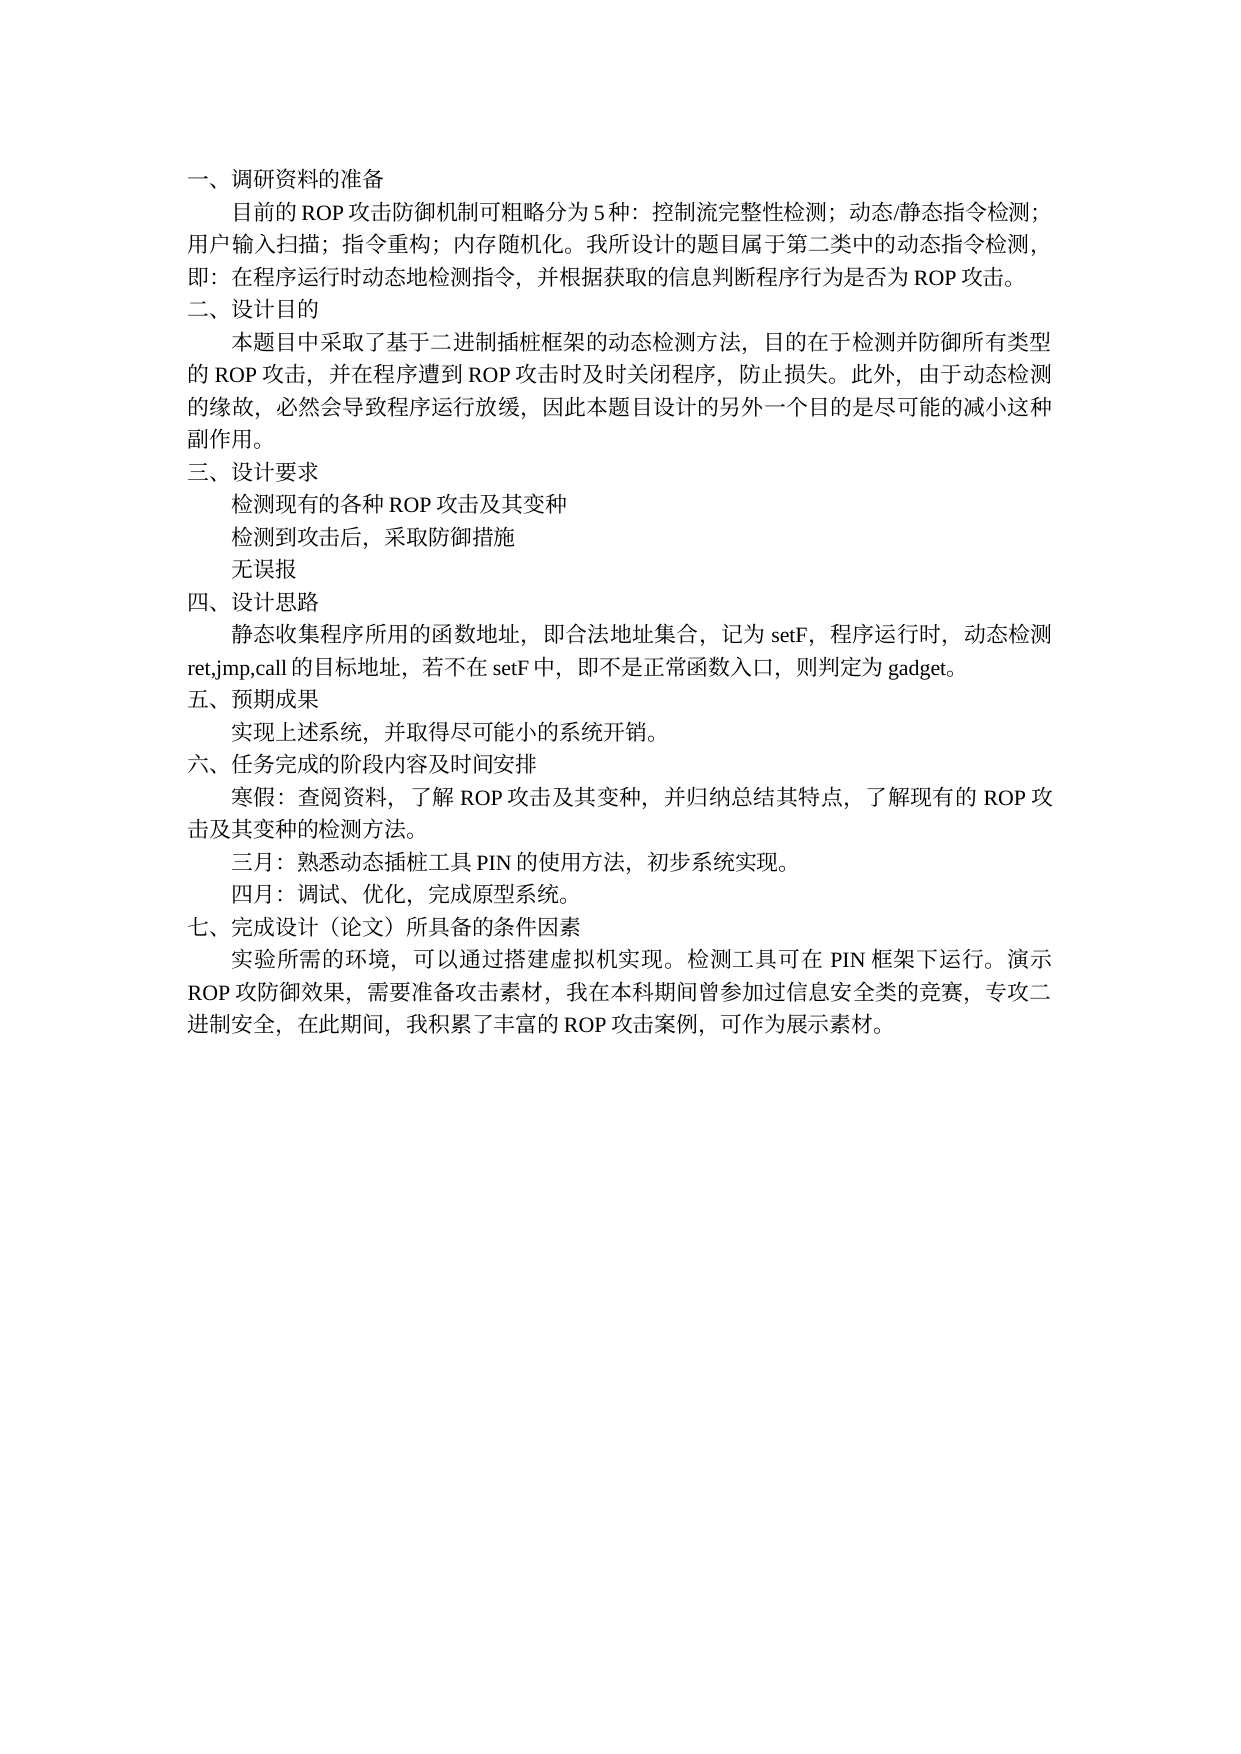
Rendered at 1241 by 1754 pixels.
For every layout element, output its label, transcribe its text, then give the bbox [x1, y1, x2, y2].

text 无误报 [187, 552, 1053, 584]
text 四月：调试、优化，完成原型系统。 [187, 877, 1053, 909]
text 三月：熟悉动态插桩工具PIN的使用方法，初步系统实现。 [187, 844, 1053, 877]
text 二、设计目的 [187, 292, 1053, 324]
text 六、任务完成的阶段内容及时间安排 [187, 747, 1053, 779]
text 检测到攻击后，采取防御措施 [187, 519, 1053, 552]
text 静态收集程序所用的函数地址，即合法地址集合，记为setF，程序运行时，动态检测ret,jmp,call的目标地址，若不在setF中，即不是正常函数入口，则判定为gadget。 [187, 617, 1053, 682]
text 实现上述系统，并取得尽可能小的系统开销。 [187, 714, 1053, 747]
text 检测现有的各种ROP攻击及其变种 [187, 487, 1053, 519]
text 一、调研资料的准备 [187, 162, 1053, 194]
text 实验所需的环境，可以通过搭建虚拟机实现。检测工具可在PIN框架下运行。演示ROP攻防御效果，需要准备攻击素材，我在本科期间曾参加过信息安全类的竞赛，专攻二进制安全，在此期间，我积累了丰富的ROP攻击案例，可作为展示素材。 [187, 942, 1053, 1039]
text 五、预期成果 [187, 682, 1053, 714]
text 三、设计要求 [187, 454, 1053, 487]
text 寒假：查阅资料，了解ROP攻击及其变种，并归纳总结其特点，了解现有的ROP攻击及其变种的检测方法。 [187, 779, 1053, 844]
text 四、设计思路 [187, 584, 1053, 617]
text 本题目中采取了基于二进制插桩框架的动态检测方法，目的在于检测并防御所有类型的ROP攻击，并在程序遭到ROP攻击时及时关闭程序，防止损失。此外，由于动态检测的缘故，必然会导致程序运行放缓，因此本题目设计的另外一个目的是尽可能的减小这种副作用。 [187, 324, 1053, 454]
text 七、完成设计（论文）所具备的条件因素 [187, 909, 1053, 942]
text 目前的ROP攻击防御机制可粗略分为5种：控制流完整性检测；动态/静态指令检测；用户输入扫描；指令重构；内存随机化。我所设计的题目属于第二类中的动态指令检测，即：在程序运行时动态地检测指令，并根据获取的信息判断程序行为是否为ROP攻击。 [187, 194, 1053, 292]
